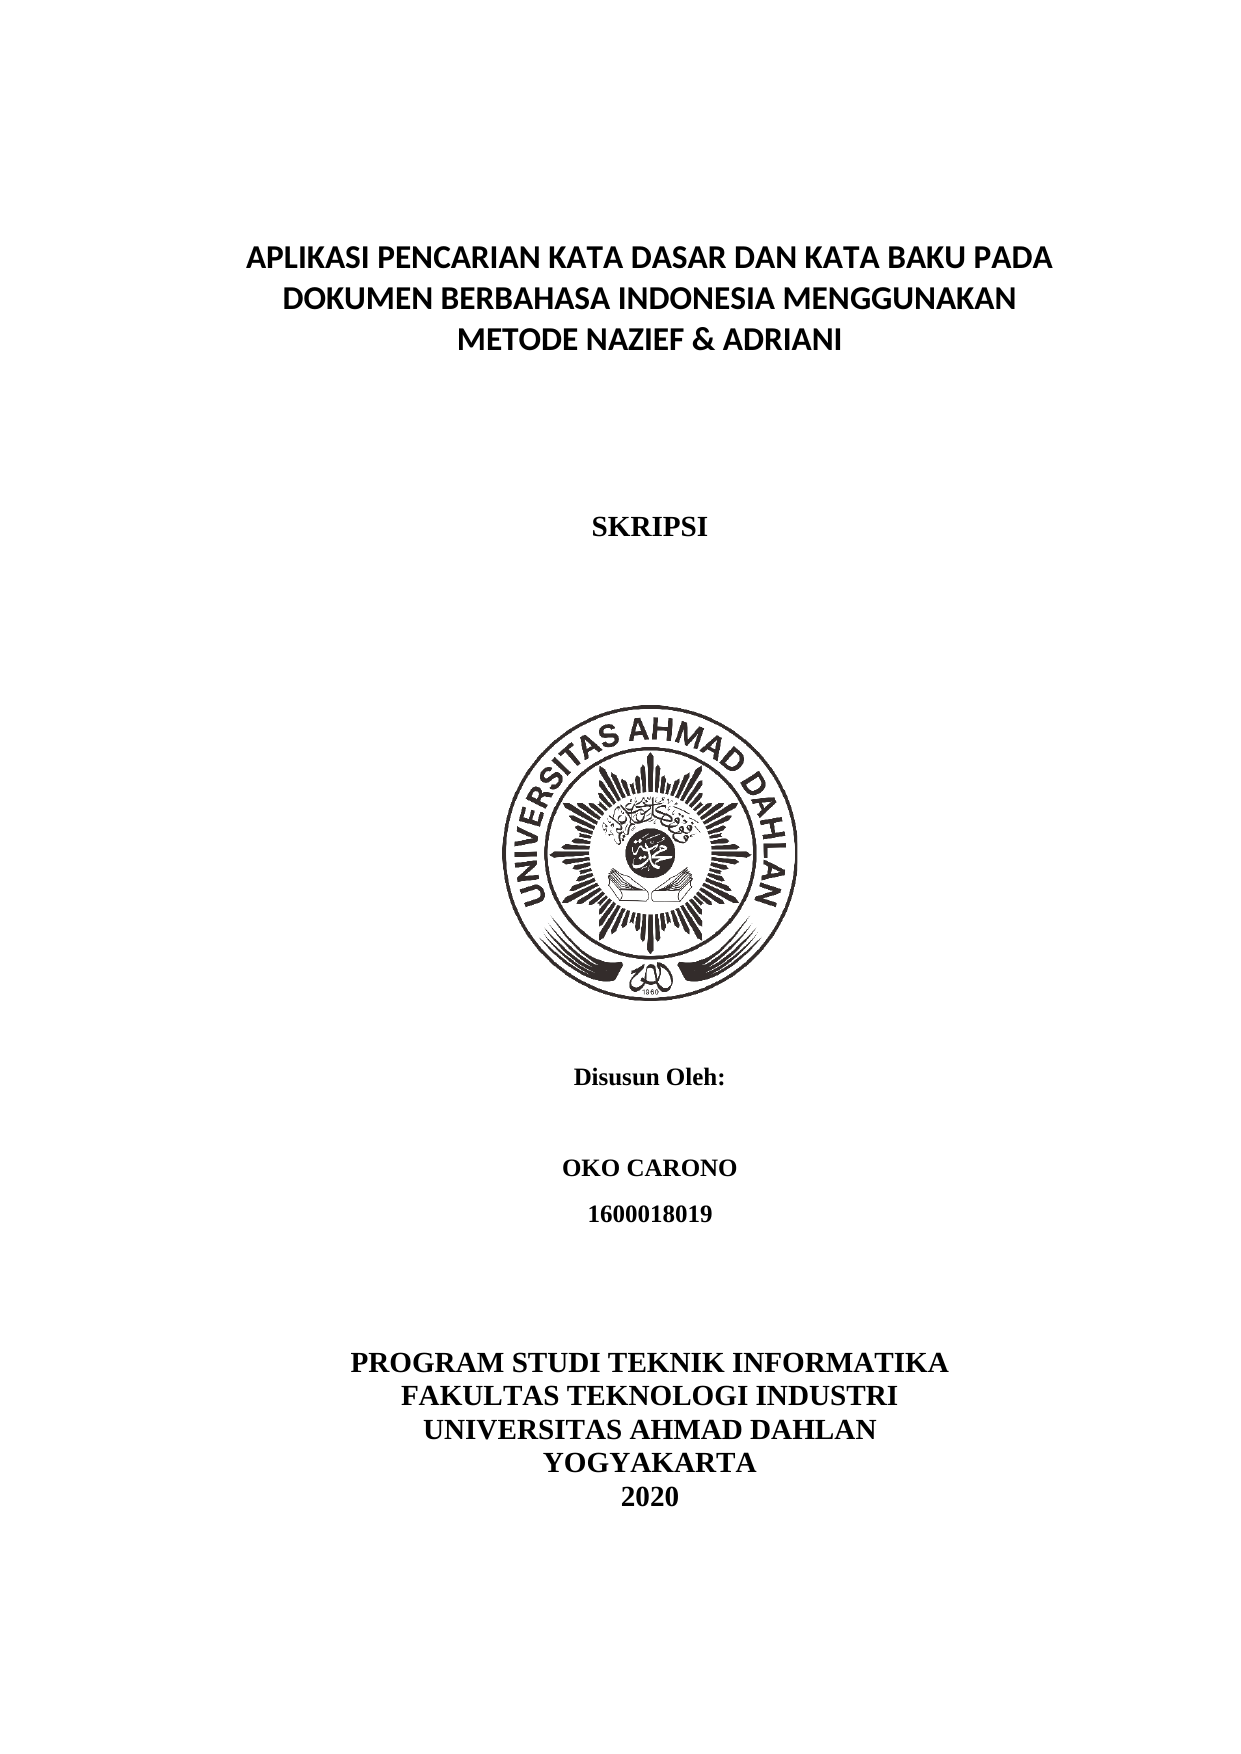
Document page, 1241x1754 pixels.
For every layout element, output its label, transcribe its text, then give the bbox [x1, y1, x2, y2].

text Disusun Oleh: [236, 1062, 1063, 1091]
text YOGYAKARTA [236, 1445, 1063, 1479]
text SKRIPSI [236, 509, 1063, 543]
text OKO CARONO [236, 1153, 1063, 1182]
picture [502, 705, 798, 1001]
text PROGRAM STUDI TEKNIK INFORMATIKA [236, 1345, 1063, 1378]
text 1600018019 [236, 1199, 1063, 1227]
text 2020 [236, 1479, 1063, 1512]
text FAKULTAS TEKNOLOGI INDUSTRI [236, 1378, 1063, 1412]
text UNIVERSITAS AHMAD DAHLAN [236, 1412, 1063, 1445]
text APLIKASI PENCARIAN KATA DASAR DAN KATA BAKU PADA DOKUMEN BERBAHASA INDONESIA MENGGUNAKAN METODE NAZIEF & ADRIANI [236, 236, 1063, 358]
